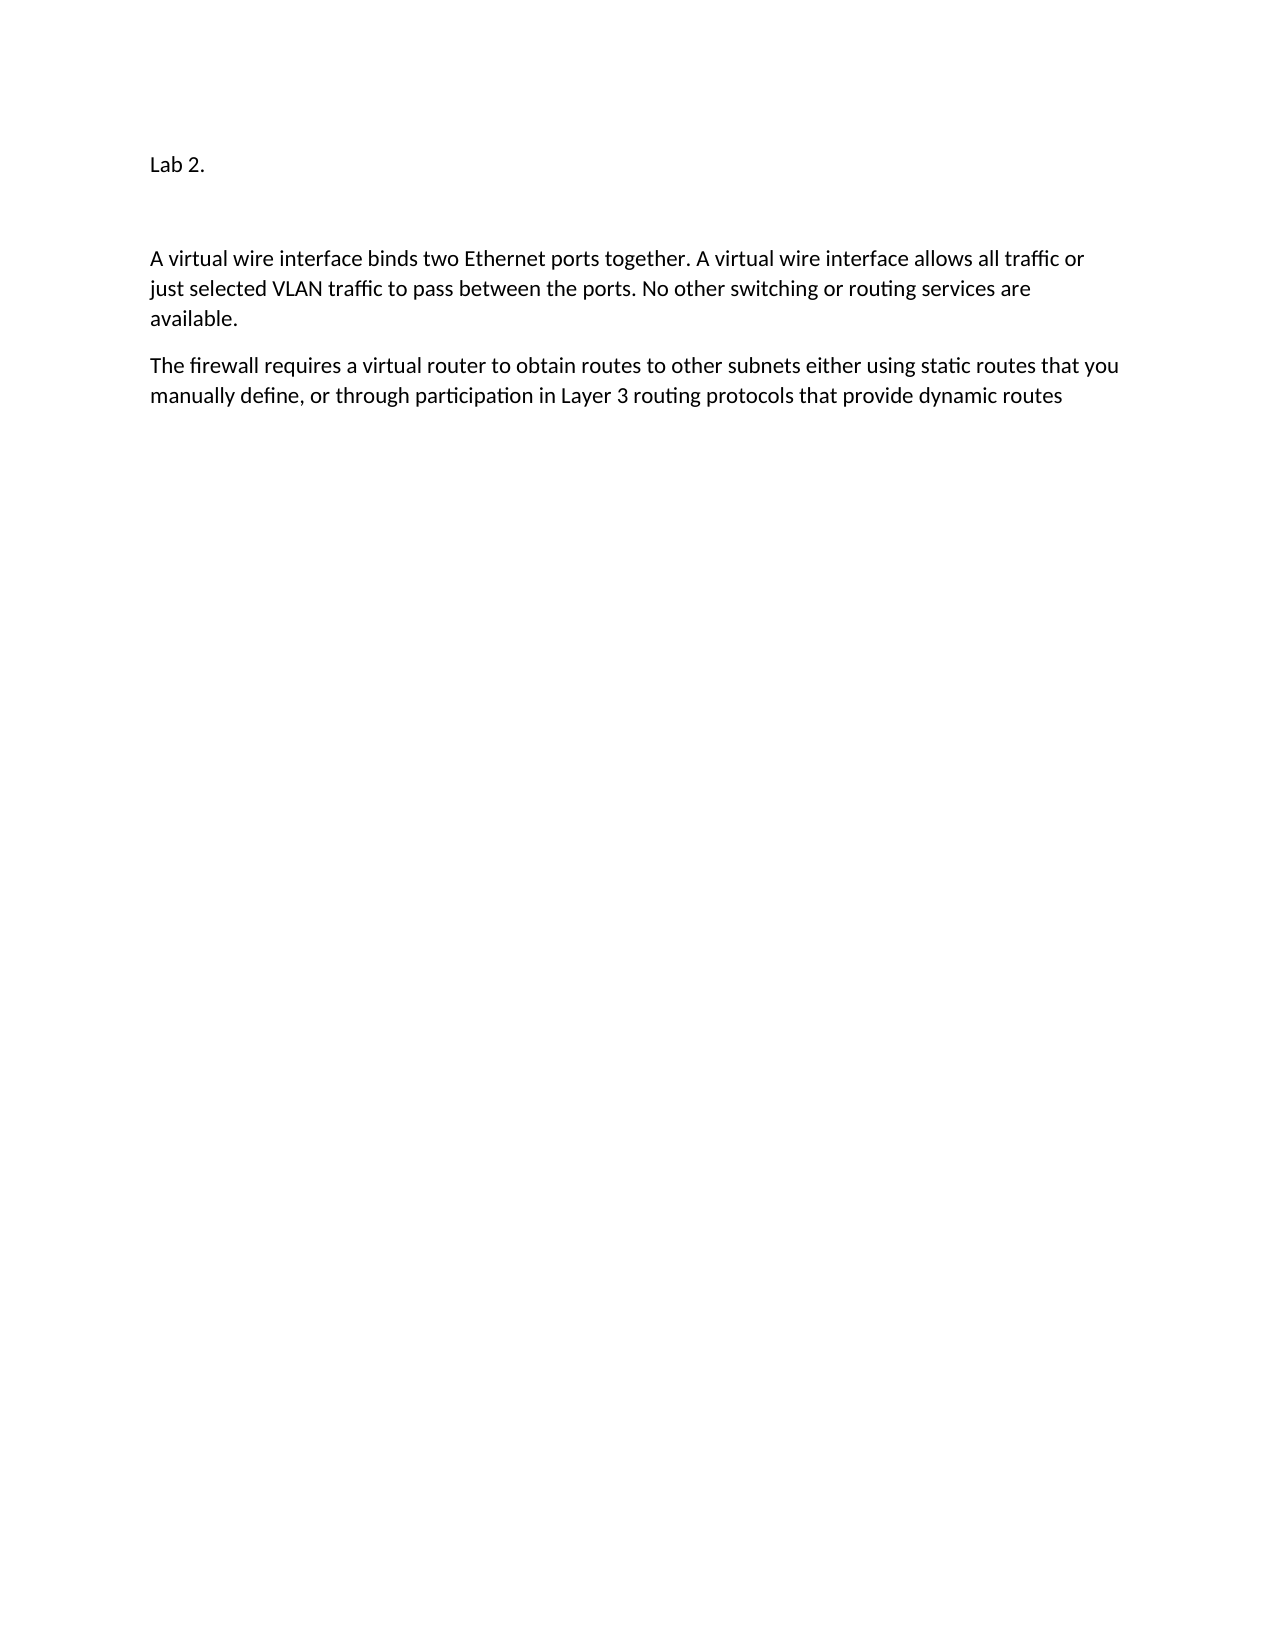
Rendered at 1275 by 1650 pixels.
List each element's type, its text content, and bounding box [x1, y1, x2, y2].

text The firewall requires a virtual router to obtain routes to other subnets either using static routes that you manually define, or through participation in Layer 3 routing protocols that provide dynamic routes [150, 351, 1125, 409]
text Lab 2. [150, 150, 1125, 178]
text A virtual wire interface binds two Ethernet ports together. A virtual wire interface allows all traffic or just selected VLAN traffic to pass between the ports. No other switching or routing services are available. [150, 244, 1125, 332]
